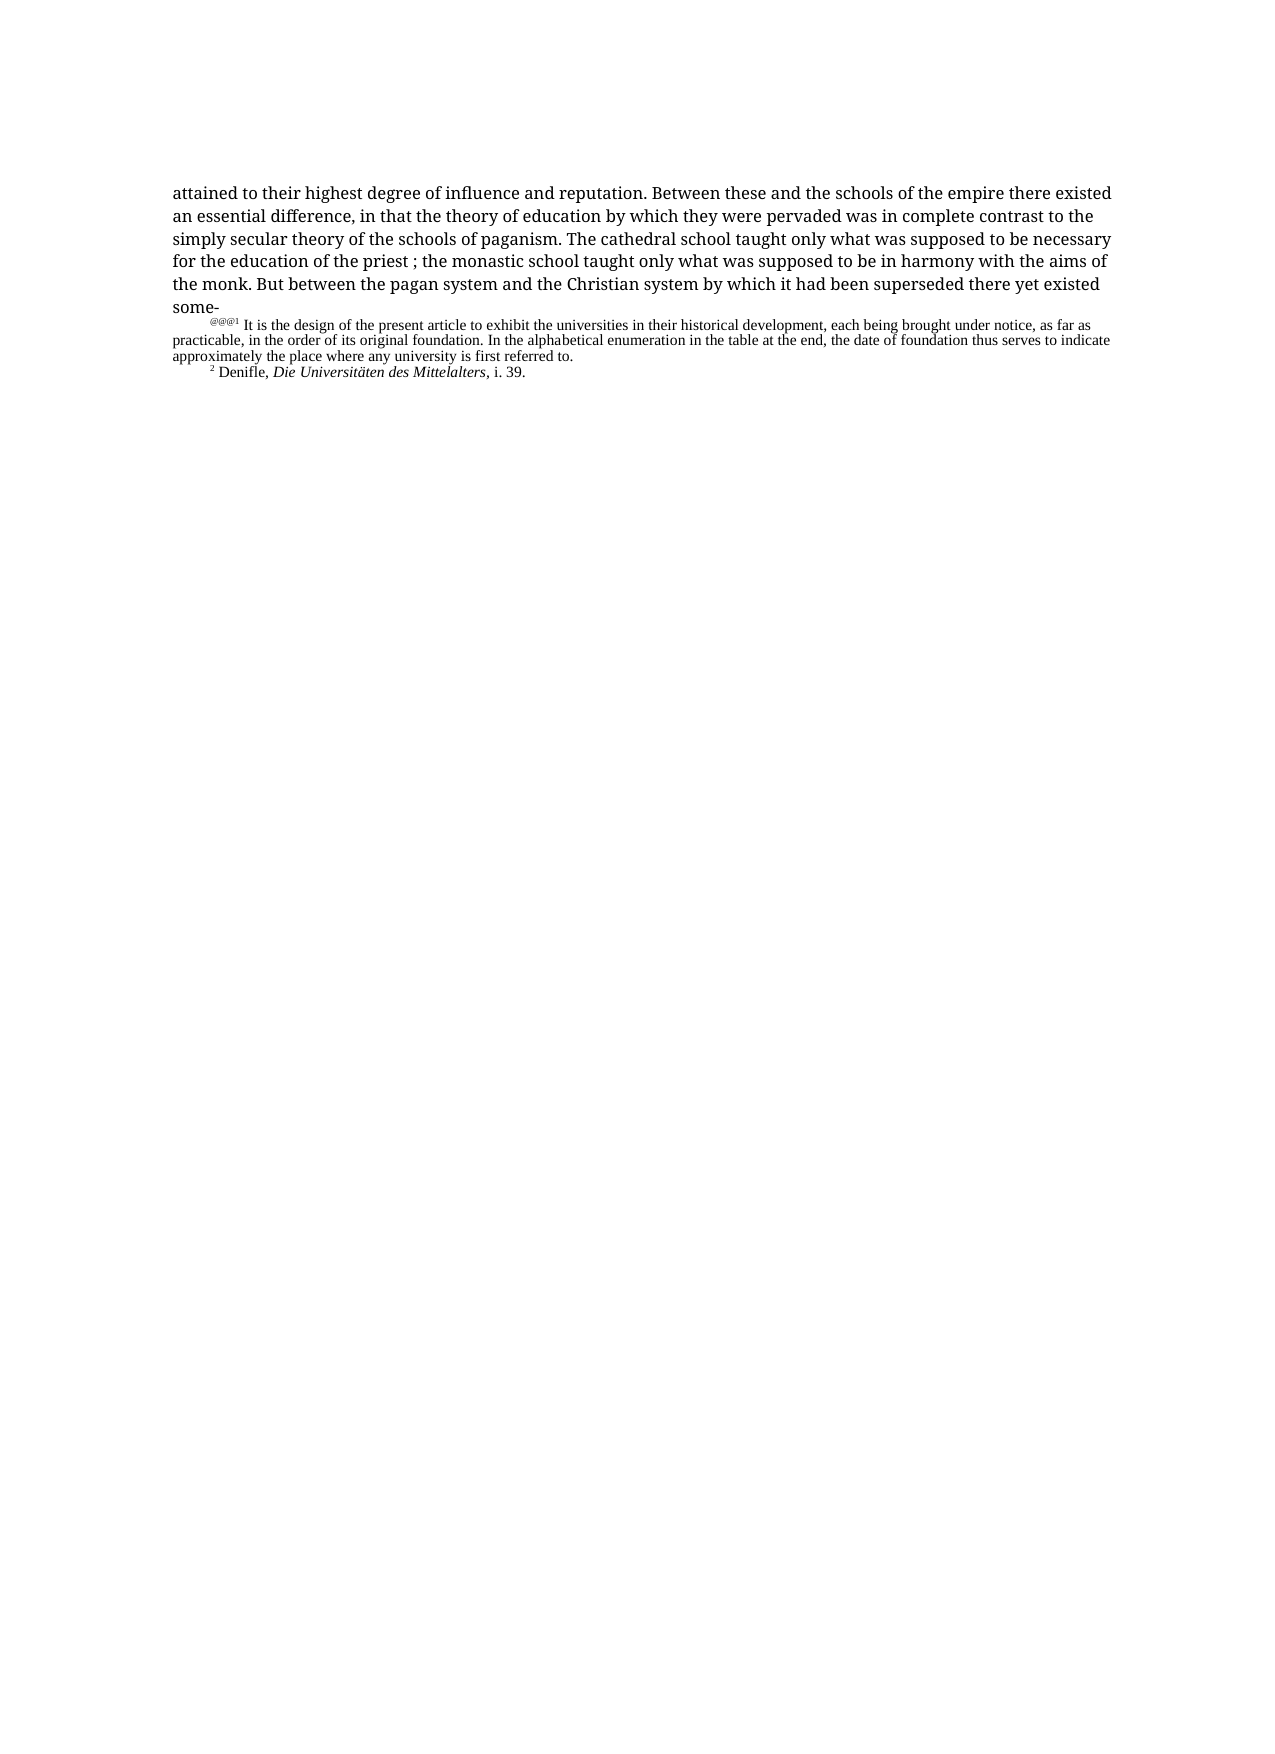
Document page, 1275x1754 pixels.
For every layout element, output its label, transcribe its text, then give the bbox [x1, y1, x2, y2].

text @@@1 It is the design of the present article to exhibit the universities in their historical development, each being brought under notice, as far as practicable, in the order of its original foundation. In the alphabetical enumeration in the table at the end, the date of foundation thus serves to indicate approximately the place where any university is first referred to. [172, 318, 1131, 365]
text 2 Denifle, Die Universitäten des Mittelalters, i. 39. [172, 365, 1131, 380]
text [172, 182, 1131, 318]
